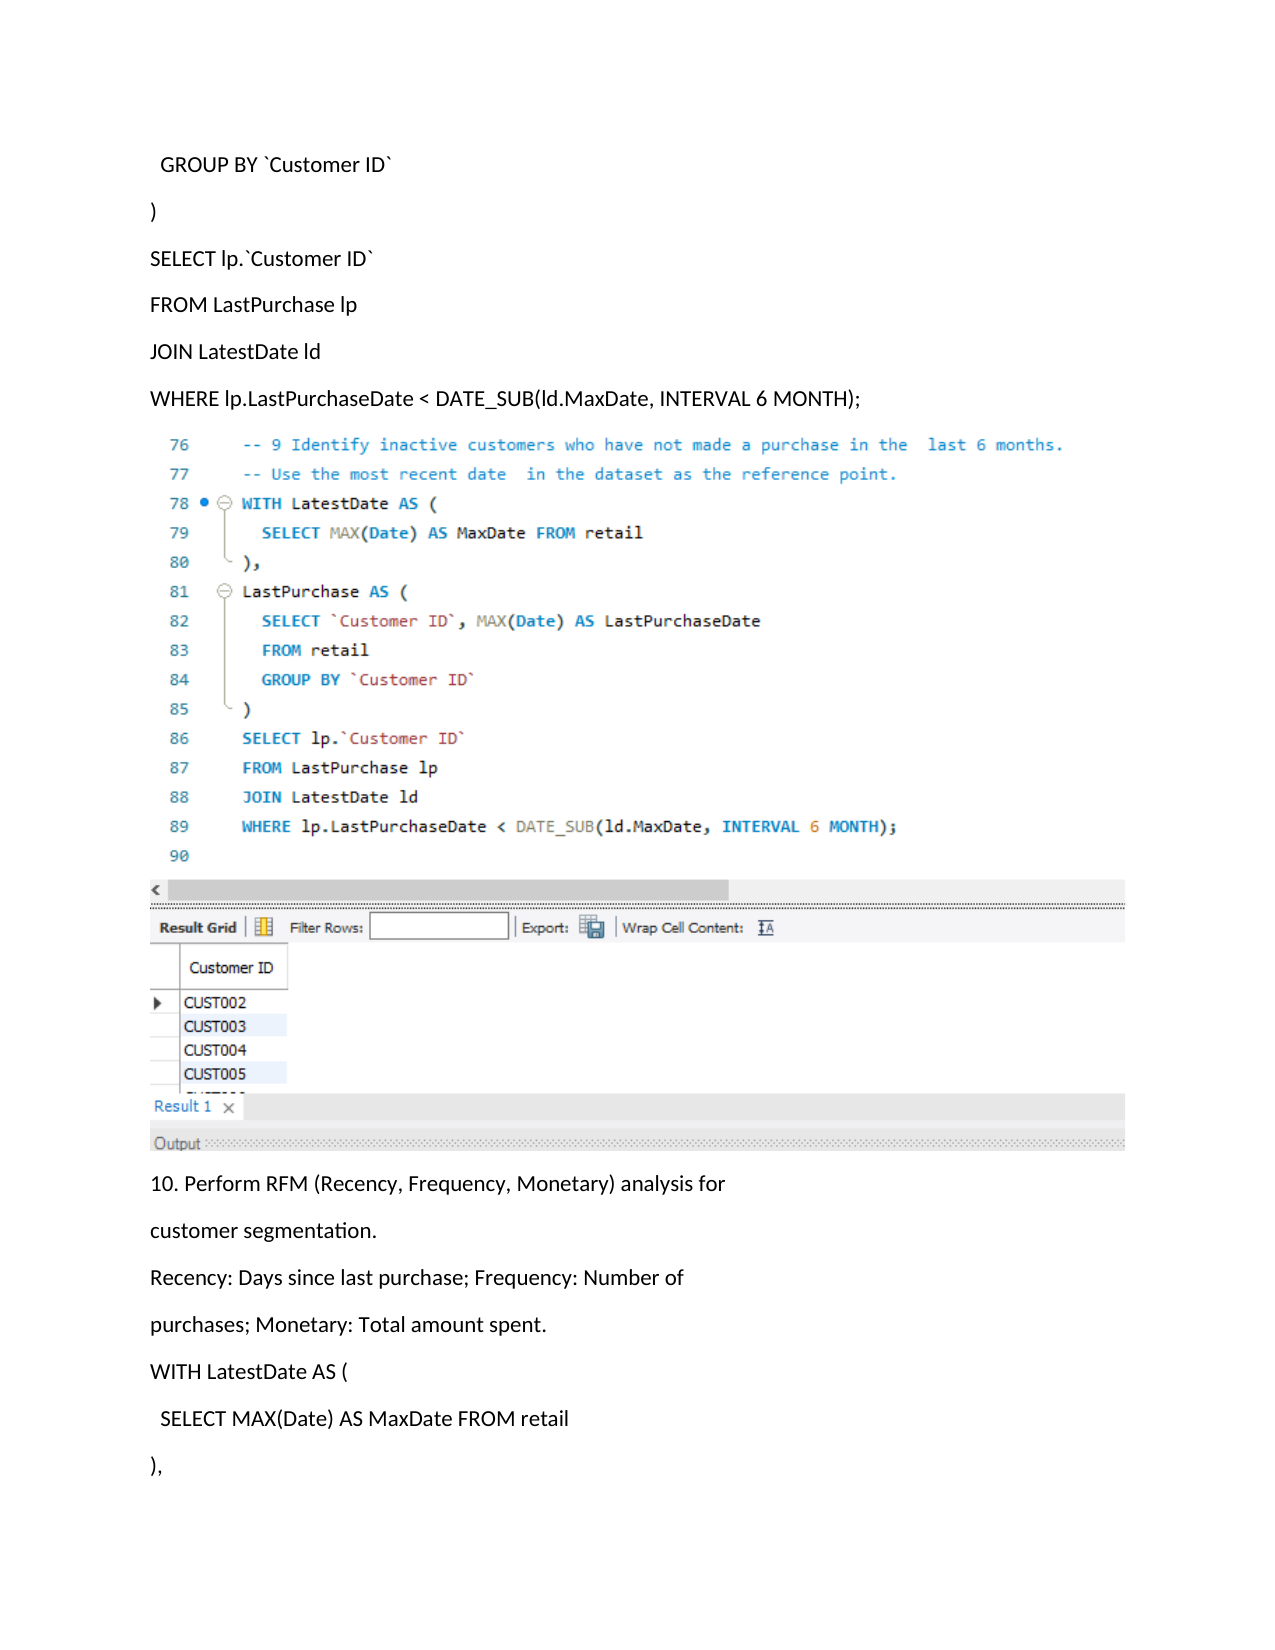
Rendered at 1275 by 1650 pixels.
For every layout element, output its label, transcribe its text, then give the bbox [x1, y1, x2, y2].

text 10. Perform RFM (Recency, Frequency, Monetary) analysis for [150, 1169, 1125, 1197]
text ) [150, 197, 1125, 225]
text WHERE lp.LastPurchaseDate < DATE_SUB(ld.MaxDate, INTERVAL 6 MONTH); [150, 384, 1125, 412]
text GROUP BY `Customer ID` [150, 150, 1125, 178]
text Recency: Days since last purchase; Frequency: Number of [150, 1263, 1125, 1291]
text ), [150, 1451, 1125, 1479]
text SELECT lp.`Customer ID` [150, 244, 1125, 272]
text WITH LatestDate AS ( [150, 1357, 1125, 1385]
text purchases; Monetary: Total amount spent. [150, 1310, 1125, 1338]
text customer segmentation. [150, 1216, 1125, 1244]
text JOIN LatestDate ld [150, 337, 1125, 366]
text SELECT MAX(Date) AS MaxDate FROM retail [150, 1404, 1125, 1432]
picture [150, 431, 1125, 1151]
text FROM LastPurchase lp [150, 291, 1125, 319]
